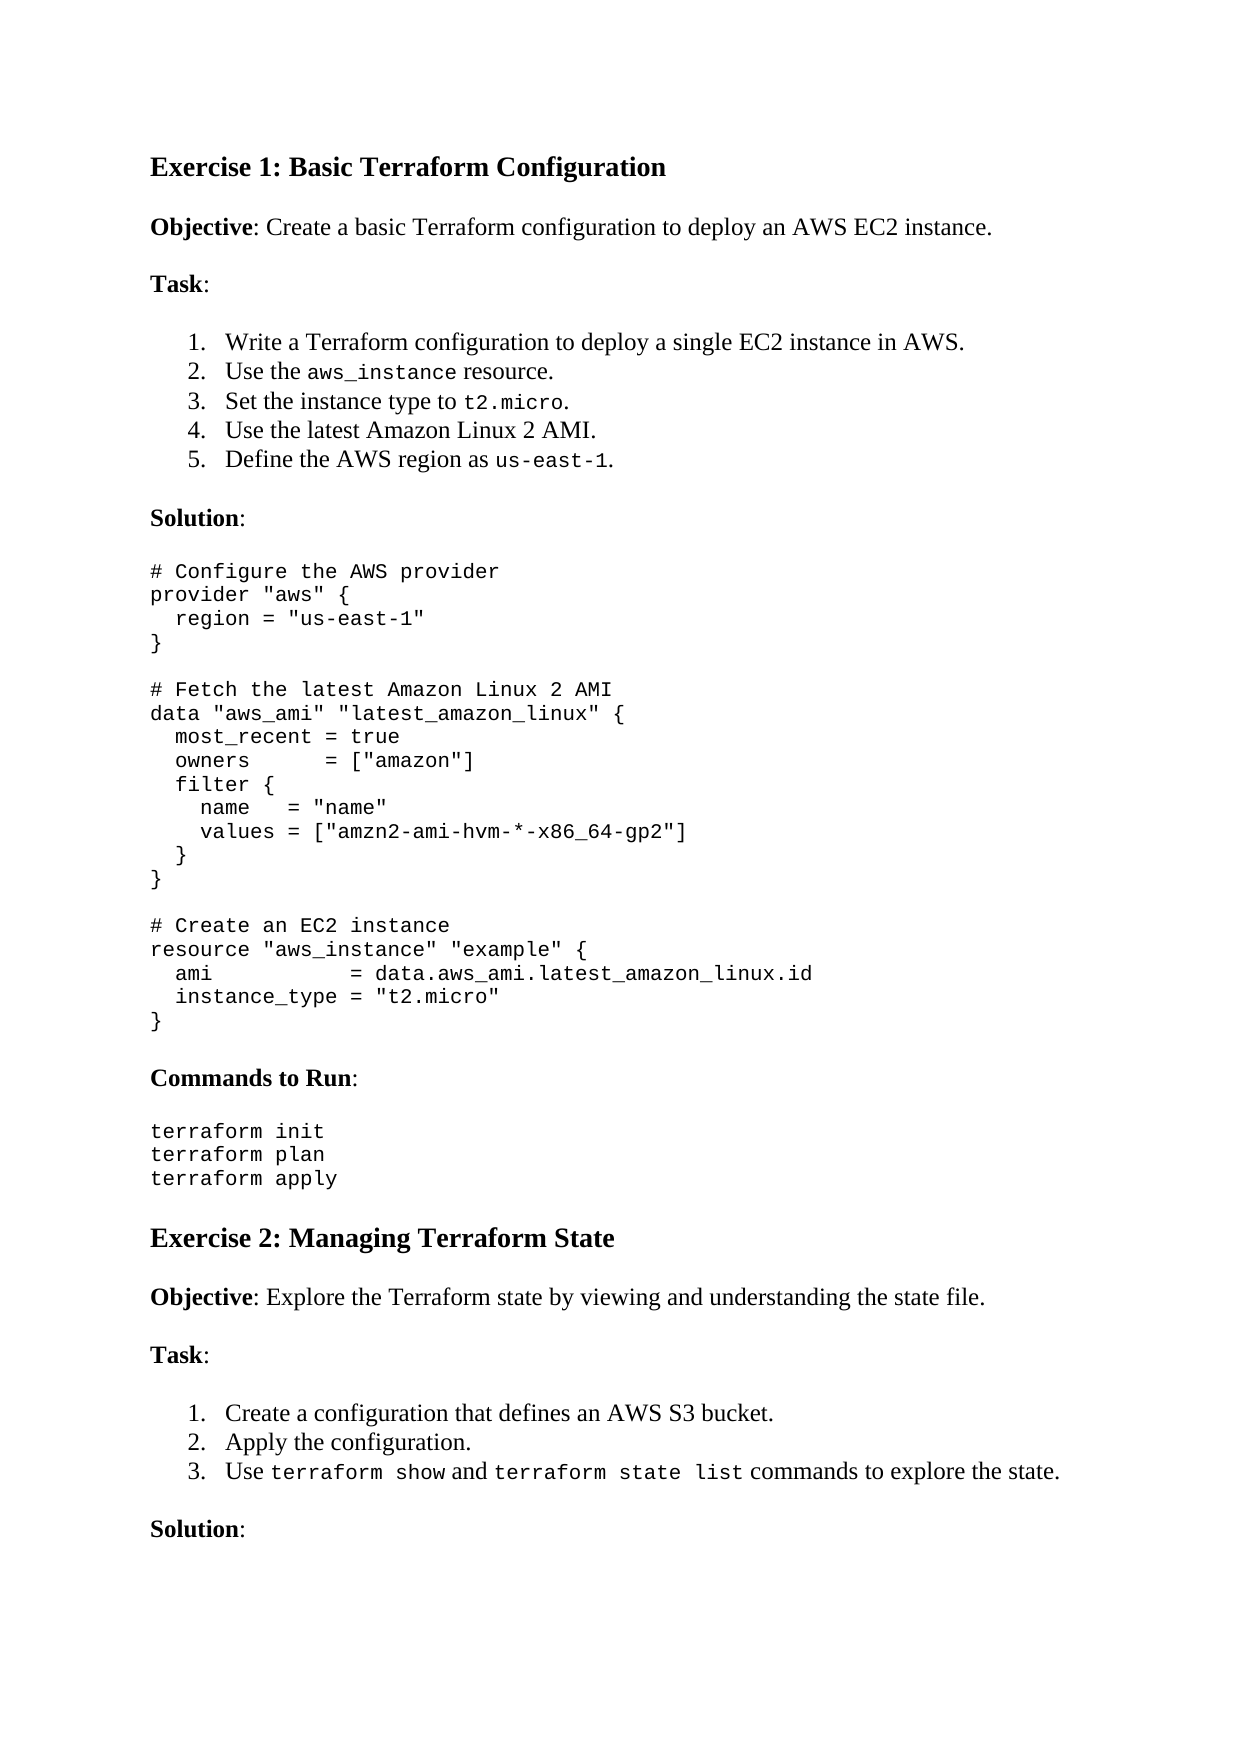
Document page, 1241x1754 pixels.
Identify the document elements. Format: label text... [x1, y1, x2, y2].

text } [150, 1010, 1090, 1034]
list Use the latest Amazon Linux 2 AMI. [187, 415, 1090, 444]
text Solution: [150, 503, 1090, 532]
text Exercise 1: Basic Terraform Configuration [150, 150, 1090, 182]
list Use terraform show and terraform state list commands to explore the state. [187, 1456, 1090, 1485]
text values = ["amzn2-ami-hvm-*-x86_64-gp2"] [150, 821, 1090, 844]
text terraform init [150, 1121, 1090, 1144]
text } [150, 844, 1090, 868]
text } [150, 632, 1090, 655]
text # Create an EC2 instance [150, 915, 1090, 939]
text Task: [150, 1340, 1090, 1369]
text terraform plan [150, 1144, 1090, 1168]
list Write a Terraform configuration to deploy a single EC2 instance in AWS. [187, 327, 1090, 356]
list Create a configuration that defines an AWS S3 bucket. [187, 1398, 1090, 1427]
text } [150, 868, 1090, 892]
text resource "aws_instance" "example" { [150, 939, 1090, 963]
text instance_type = "t2.micro" [150, 986, 1090, 1010]
text Task: [150, 269, 1090, 298]
text region = "us-east-1" [150, 608, 1090, 632]
text # Configure the AWS provider [150, 561, 1090, 584]
text Objective: Create a basic Terraform configuration to deploy an AWS EC2 instance. [150, 212, 1090, 240]
text ami = data.aws_ami.latest_amazon_linux.id [150, 963, 1090, 986]
text terraform apply [150, 1168, 1090, 1192]
text filter { [150, 773, 1090, 797]
text # Fetch the latest Amazon Linux 2 AMI [150, 679, 1090, 703]
text owners = ["amazon"] [150, 750, 1090, 773]
list Apply the configuration. [187, 1427, 1090, 1456]
list Define the AWS region as us-east-1. [187, 444, 1090, 474]
text Objective: Explore the Terraform state by viewing and understanding the state file. [150, 1282, 1090, 1311]
text Solution: [150, 1514, 1090, 1543]
list Use the aws_instance resource. [187, 356, 1090, 386]
text provider "aws" { [150, 584, 1090, 608]
list Set the instance type to t2.micro. [187, 386, 1090, 415]
text Exercise 2: Managing Terraform State [150, 1221, 1090, 1253]
text name = "name" [150, 797, 1090, 821]
text most_recent = true [150, 726, 1090, 750]
text data "aws_ami" "latest_amazon_linux" { [150, 703, 1090, 726]
text Commands to Run: [150, 1063, 1090, 1092]
